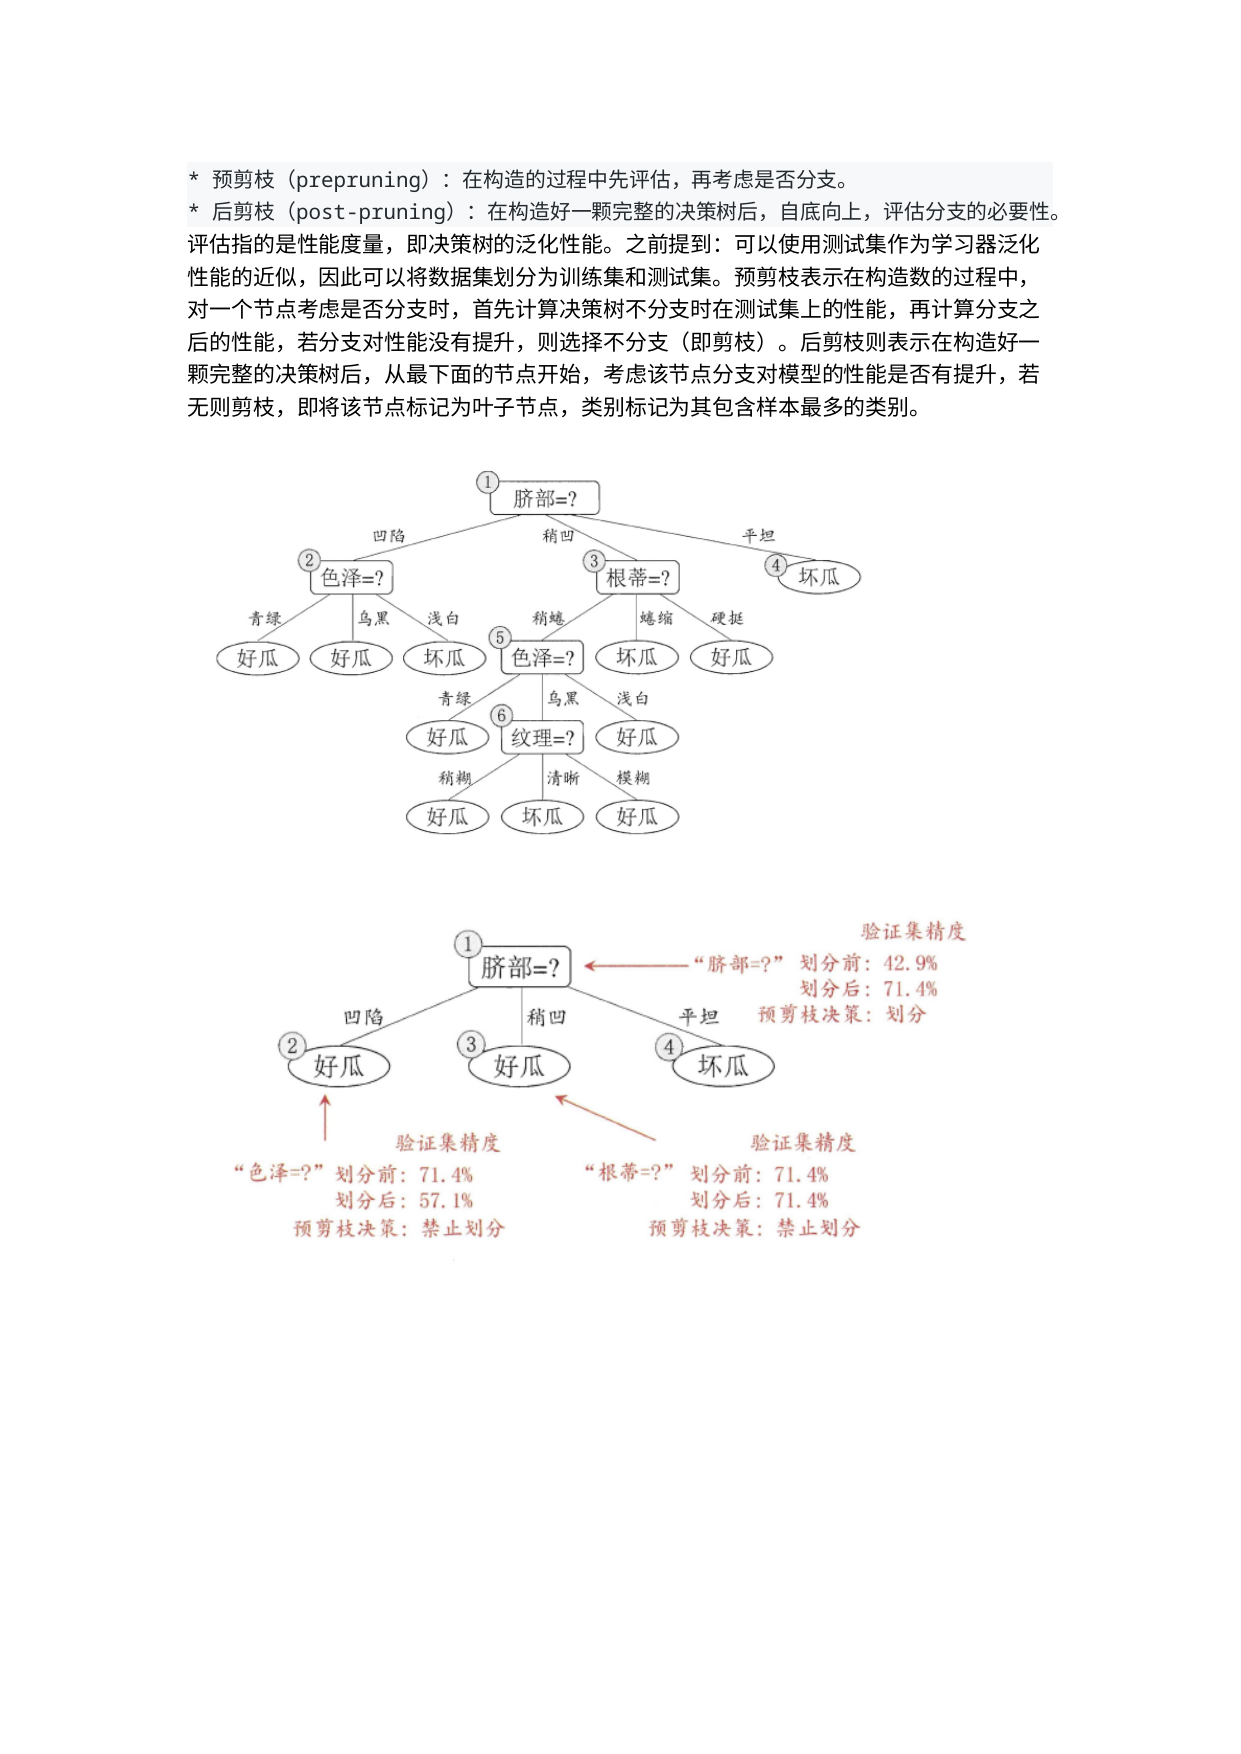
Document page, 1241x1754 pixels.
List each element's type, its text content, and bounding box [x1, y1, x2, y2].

text * 后剪枝（post-pruning）：在构造好一颗完整的决策树后，自底向上，评估分支的必要性。 [187, 194, 1053, 227]
text 评估指的是性能度量，即决策树的泛化性能。之前提到：可以使用测试集作为学习器泛化性能的近似，因此可以将数据集划分为训练集和测试集。预剪枝表示在构造数的过程中，对一个节点考虑是否分支时，首先计算决策树不分支时在测试集上的性能，再计算分支之后的性能，若分支对性能没有提升，则选择不分支（即剪枝）。后剪枝则表示在构造好一颗完整的决策树后，从最下面的节点开始，考虑该节点分支对模型的性能是否有提升，若无则剪枝，即将该节点标记为叶子节点，类别标记为其包含样本最多的类别。 [187, 227, 1053, 422]
picture [187, 447, 877, 852]
text * 预剪枝（prepruning）：在构造的过程中先评估，再考虑是否分支。 [187, 162, 1053, 194]
picture [187, 894, 982, 1267]
